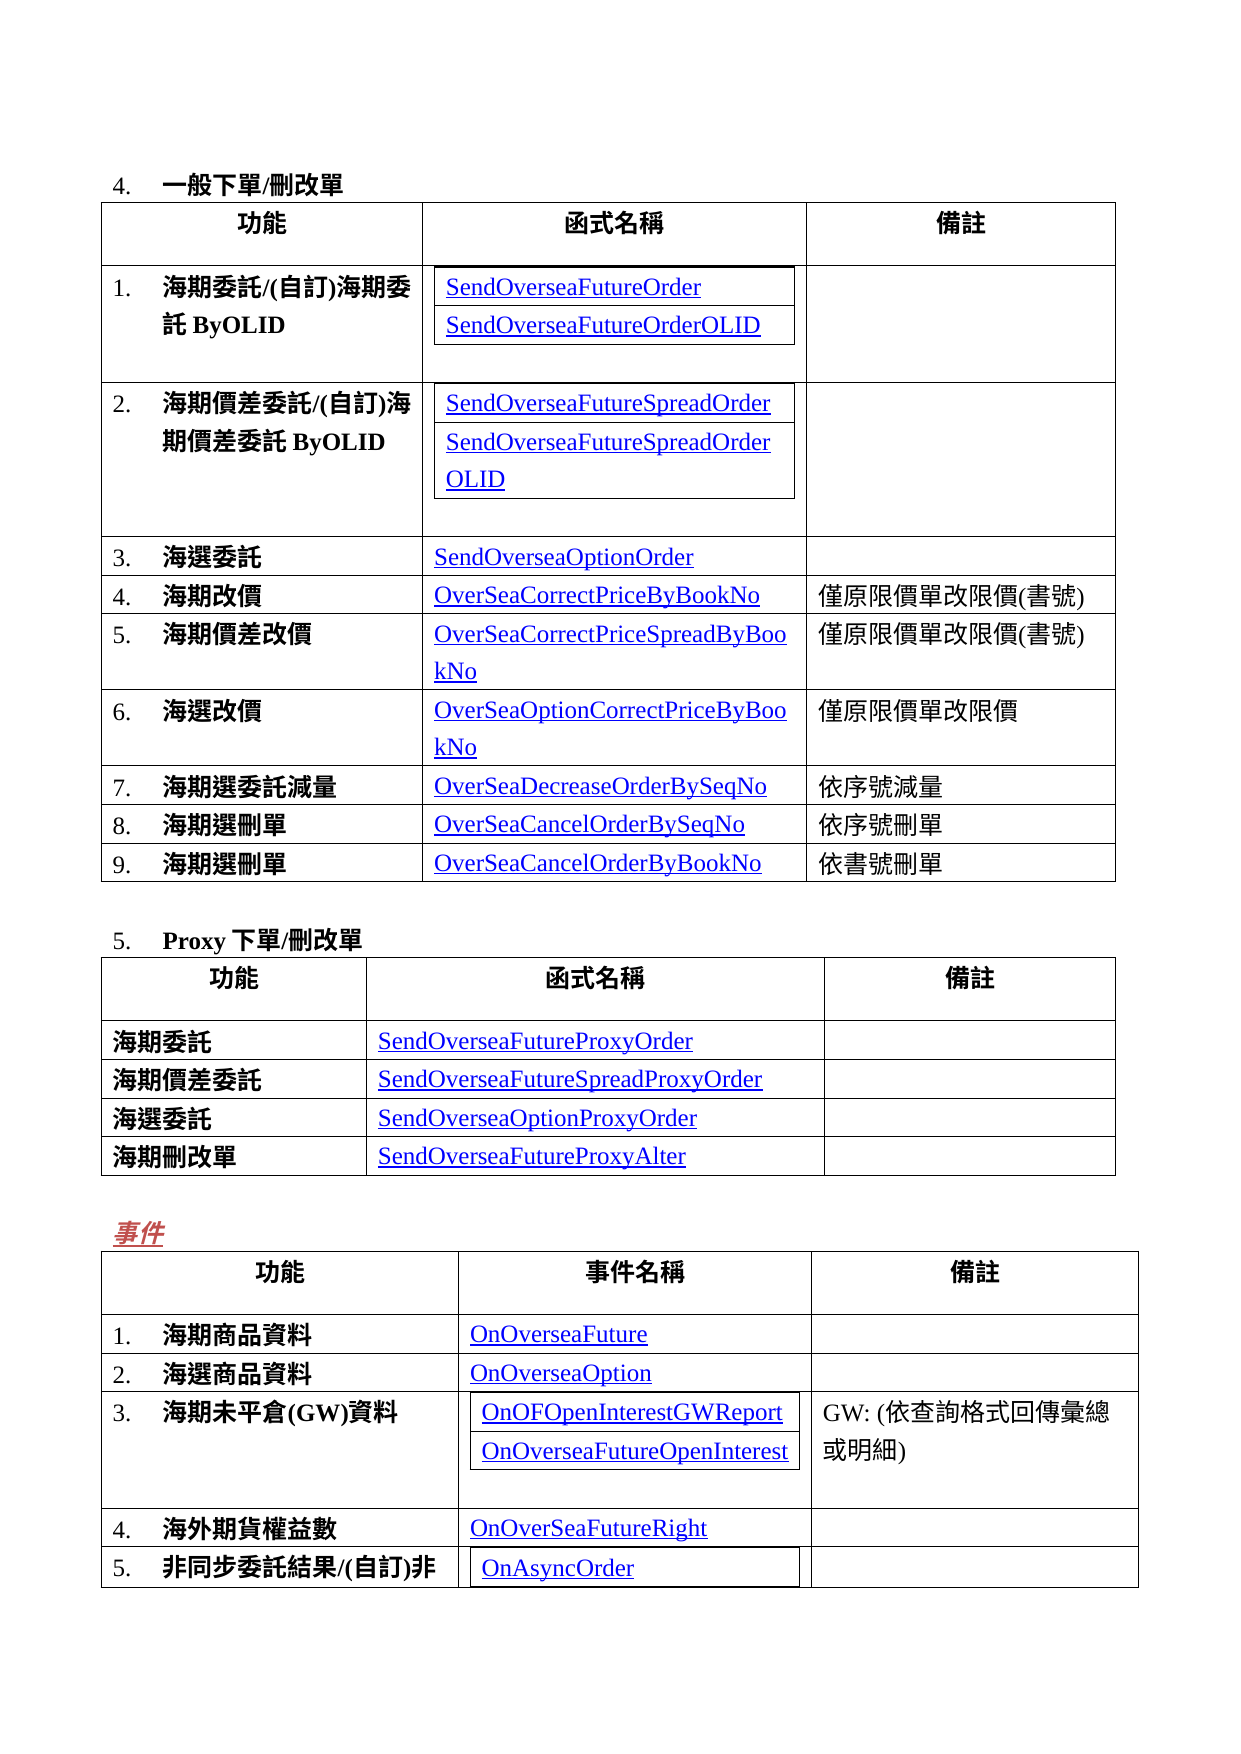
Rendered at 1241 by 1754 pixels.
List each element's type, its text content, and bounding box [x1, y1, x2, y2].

list Proxy下單/刪改單 [112, 919, 1128, 957]
table_cell 海選委託 [102, 537, 422, 575]
table_cell 海期委託/(自訂)海期委託ByOLID [102, 266, 422, 382]
table_cell 海期選委託減量 [102, 766, 422, 804]
table_cell 海外期貨權益數 [102, 1509, 458, 1546]
table_cell 海選改價 [102, 690, 422, 765]
table_cell SendOverseaFutureProxyOrder [367, 1021, 824, 1059]
table_cell 海期選刪單 [102, 844, 422, 881]
table_cell OverSeaDecreaseOrderBySeqNo [423, 766, 806, 804]
table_cell [459, 1392, 811, 1508]
table_cell 海期商品資料 [102, 1315, 458, 1352]
table_cell [807, 537, 1115, 575]
table_cell OnOverseaFuture [459, 1315, 811, 1352]
table_cell [812, 1547, 1138, 1587]
text 事件 [112, 1213, 1128, 1251]
table_cell 海選委託 [102, 1099, 366, 1136]
table_cell 僅原限價單改限價(書號) [807, 614, 1115, 689]
table_cell OnOverseaOption [459, 1354, 811, 1391]
table_cell 海期價差委託 [102, 1060, 366, 1097]
table_cell OverSeaCorrectPriceByBookNo [423, 576, 806, 613]
table_cell 海選商品資料 [102, 1354, 458, 1391]
table_header 備註 [807, 203, 1115, 265]
table_header 函式名稱 [367, 958, 824, 1020]
table_header 功能 [102, 958, 366, 1020]
table_cell [825, 1099, 1115, 1136]
table_cell [423, 266, 806, 382]
table_cell [800, 1547, 811, 1587]
table_cell 依書號刪單 [807, 844, 1115, 881]
table_cell GW: (依查詢格式回傳彙總或明細) [812, 1392, 1138, 1508]
table_header 備註 [825, 958, 1115, 1020]
table_cell [471, 1548, 799, 1586]
table_cell [812, 1354, 1138, 1391]
table_cell SendOverseaFutureSpreadProxyOrder [367, 1060, 824, 1097]
table_cell [812, 1315, 1138, 1352]
table_cell [825, 1060, 1115, 1097]
table_cell 海期價差委託/(自訂)海期價差委託ByOLID [102, 383, 422, 536]
table_header 事件名稱 [459, 1252, 811, 1314]
table_cell 海期未平倉(GW)資料 [102, 1392, 458, 1508]
table_cell [807, 383, 1115, 536]
table_header 功能 [102, 203, 422, 265]
table_cell 僅原限價單改限價 [807, 690, 1115, 765]
table_cell SendOverseaOptionOrder [423, 537, 806, 575]
table_cell OverSeaCancelOrderBySeqNo [423, 805, 806, 842]
table_cell SendOverseaFutureProxyAlter [367, 1137, 824, 1174]
table_cell [807, 266, 1115, 382]
table_cell [423, 383, 806, 536]
table_header 備註 [812, 1252, 1138, 1314]
table_cell 海期價差改價 [102, 614, 422, 689]
table_cell OverSeaCancelOrderByBookNo [423, 844, 806, 881]
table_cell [102, 1547, 458, 1587]
table_cell 依序號減量 [807, 766, 1115, 804]
table_cell 依序號刪單 [807, 805, 1115, 842]
table_cell OverSeaCorrectPriceSpreadByBookNo [423, 614, 806, 689]
table_header 功能 [102, 1252, 458, 1314]
table_cell 海期改價 [102, 576, 422, 613]
table_cell OverSeaOptionCorrectPriceByBookNo [423, 690, 806, 765]
list 一般下單/刪改單 [112, 164, 1128, 202]
table_cell [825, 1137, 1115, 1174]
table_cell 海期選刪單 [102, 805, 422, 842]
table_cell [459, 1547, 470, 1587]
table_header 函式名稱 [423, 203, 806, 265]
table_cell 僅原限價單改限價(書號) [807, 576, 1115, 613]
table_cell 海期刪改單 [102, 1137, 366, 1174]
table_cell SendOverseaOptionProxyOrder [367, 1099, 824, 1136]
table_cell OnOverSeaFutureRight [459, 1509, 811, 1546]
table_cell [812, 1509, 1138, 1546]
table_cell 海期委託 [102, 1021, 366, 1059]
table_cell [825, 1021, 1115, 1059]
